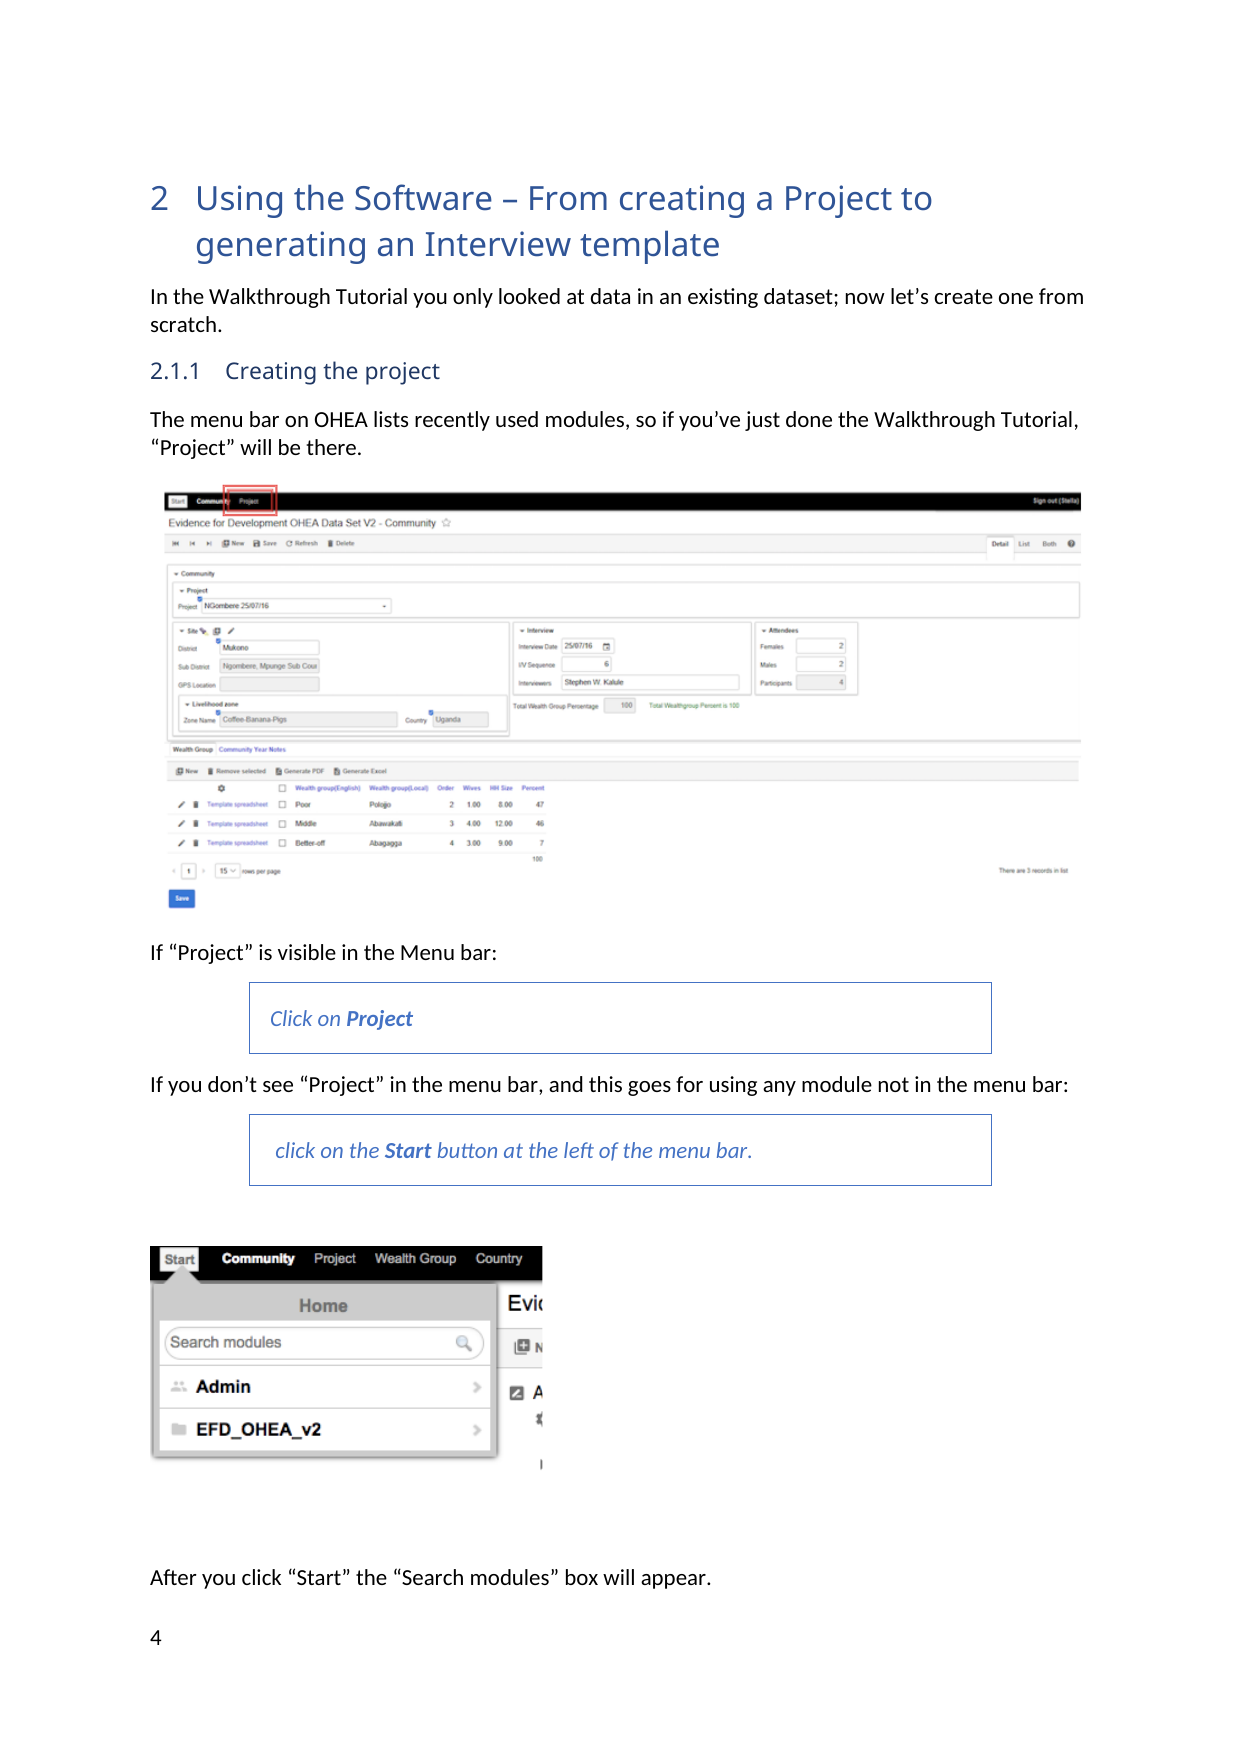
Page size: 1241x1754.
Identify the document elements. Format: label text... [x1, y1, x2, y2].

text After you click “Start” the “Search modules” box will appear. [150, 1563, 1090, 1591]
picture [150, 1246, 543, 1502]
text The menu bar on OHEA lists recently used modules, so if you’ve just done the Walkthrough Tutorial, “Project” will be there. [150, 405, 1090, 461]
text click on the Start button at the left of the menu bar. [250, 1115, 991, 1185]
subtitle Using the Software – From creating a Project to generating an Interview template [150, 175, 1090, 266]
text If you don’t see “Project” in the menu bar, and this goes for using any module not in the menu bar: [150, 1070, 1090, 1098]
text If “Project” is visible in the Menu bar: [150, 938, 1090, 966]
subtitle Creating the project [150, 355, 1090, 386]
text Click on Project [250, 983, 991, 1053]
picture [150, 477, 1090, 938]
text In the Walkthrough Tutorial you only looked at data in an existing dataset; now let’s create one from scratch. [150, 282, 1090, 338]
